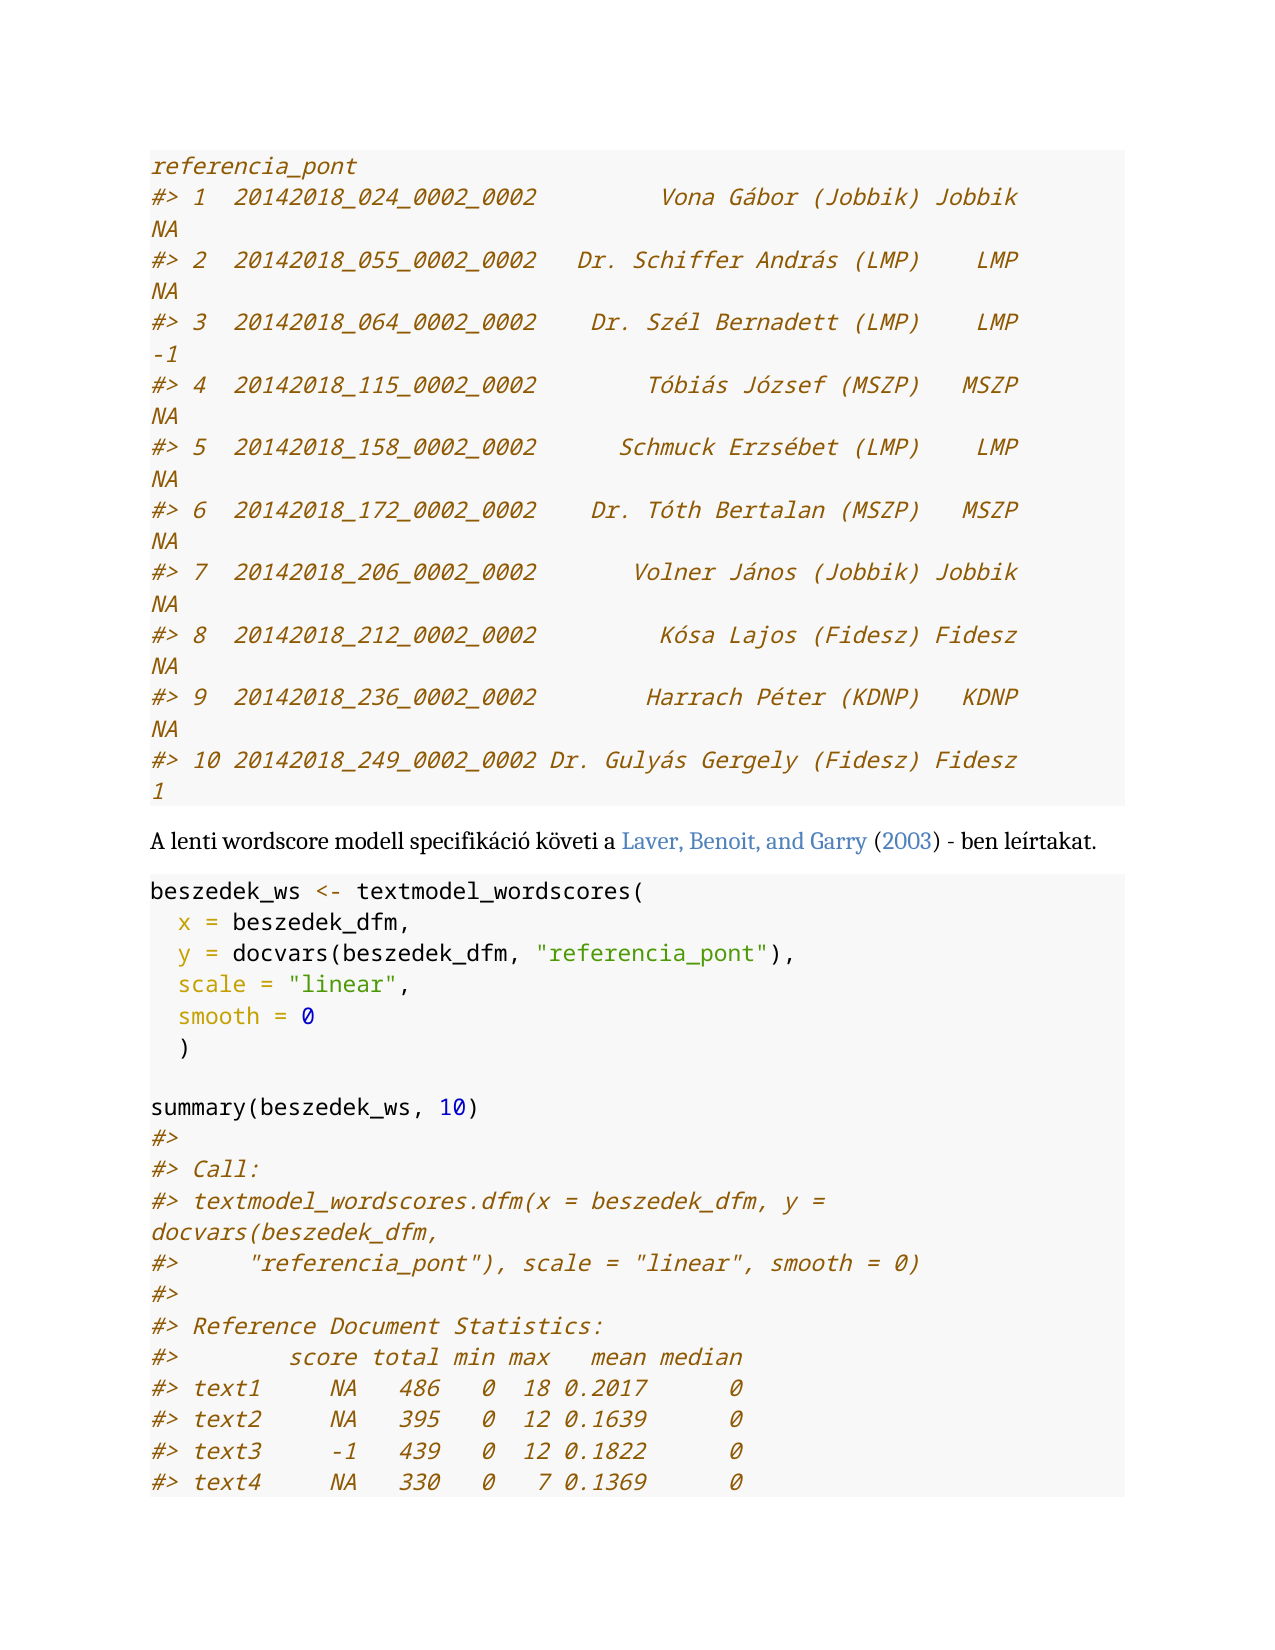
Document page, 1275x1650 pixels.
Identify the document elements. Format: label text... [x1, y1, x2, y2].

text A lenti wordscore modell specifikáció követi a Laver, Benoit, and Garry (2003) - ben leírtakat. [150, 827, 1125, 856]
